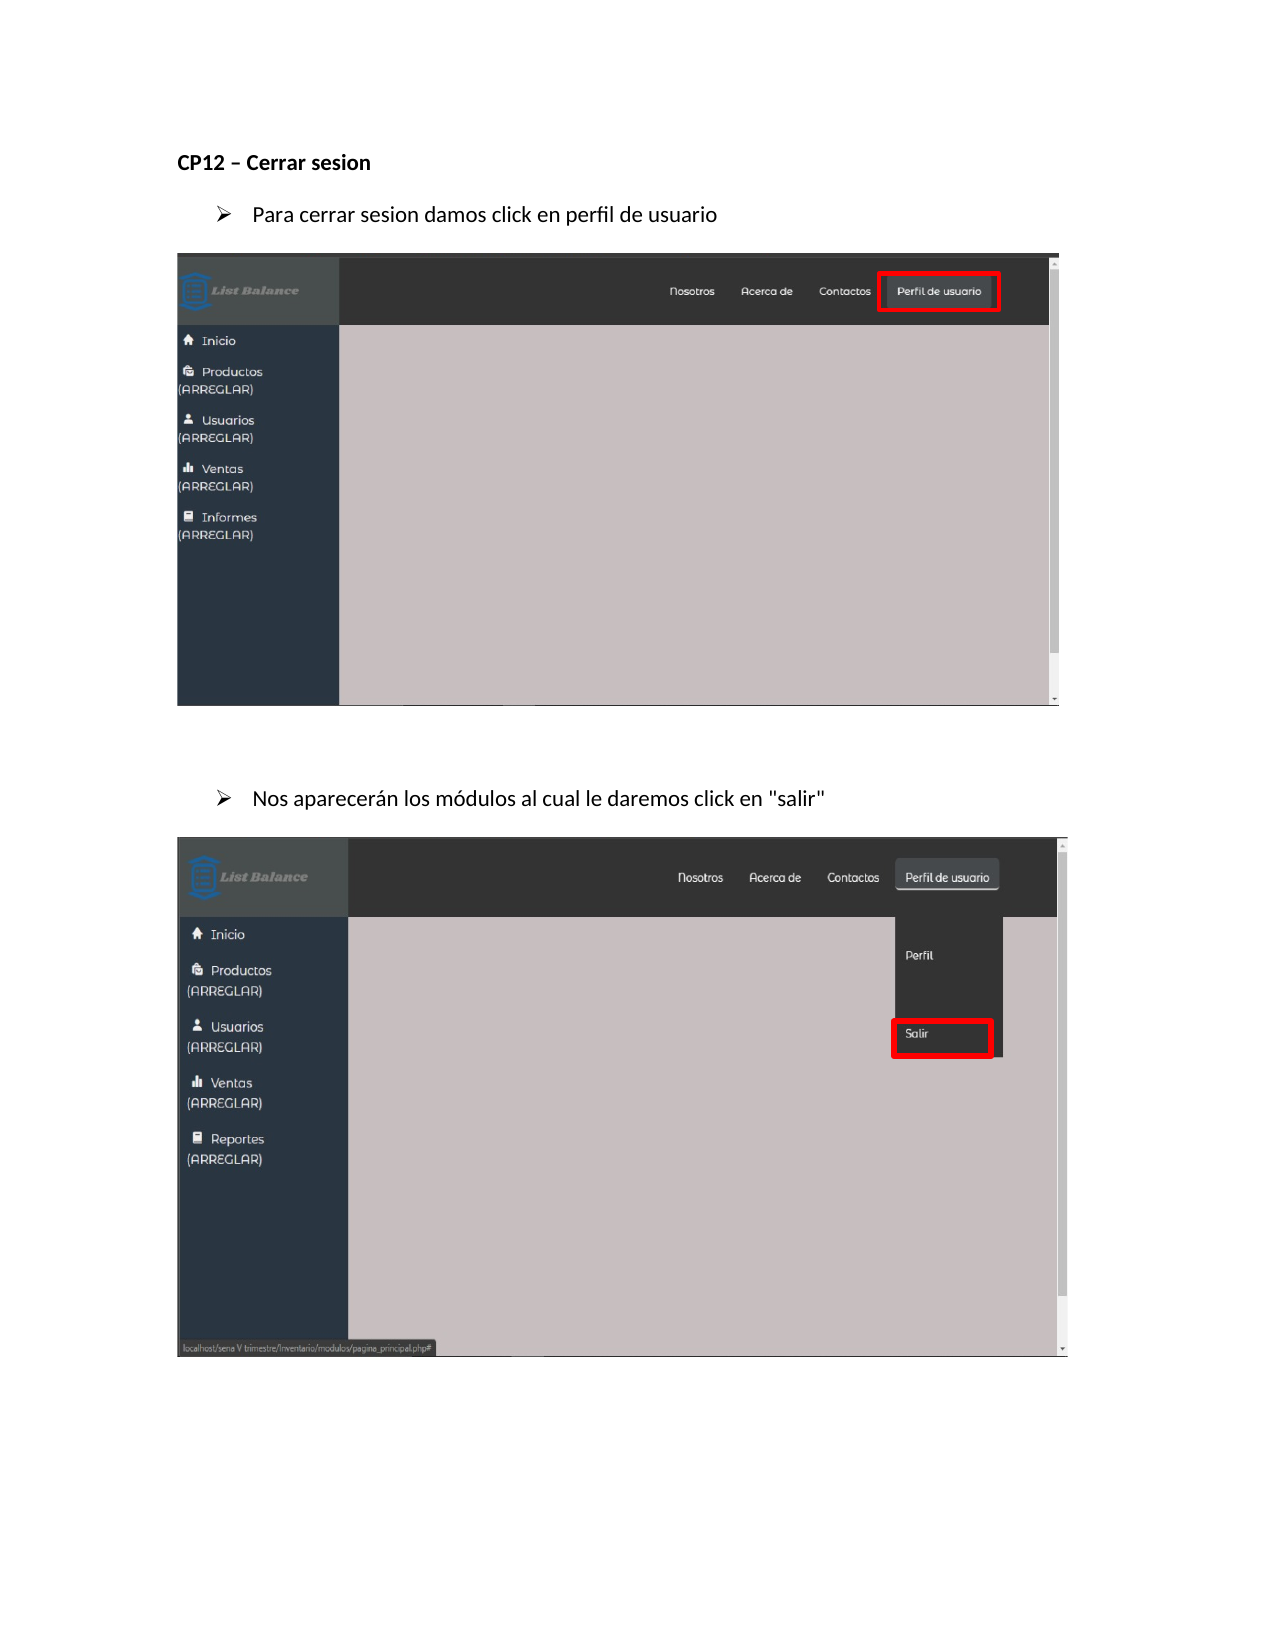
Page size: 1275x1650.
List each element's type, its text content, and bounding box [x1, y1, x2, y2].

picture [177, 253, 1059, 706]
picture [177, 837, 1068, 1357]
text CP12 – Cerrar sesion [177, 148, 1098, 176]
list Nos aparecerán los módulos al cual le daremos click en "salir" [215, 784, 1098, 812]
list Para cerrar sesion damos click en perfil de usuario [215, 201, 1098, 229]
